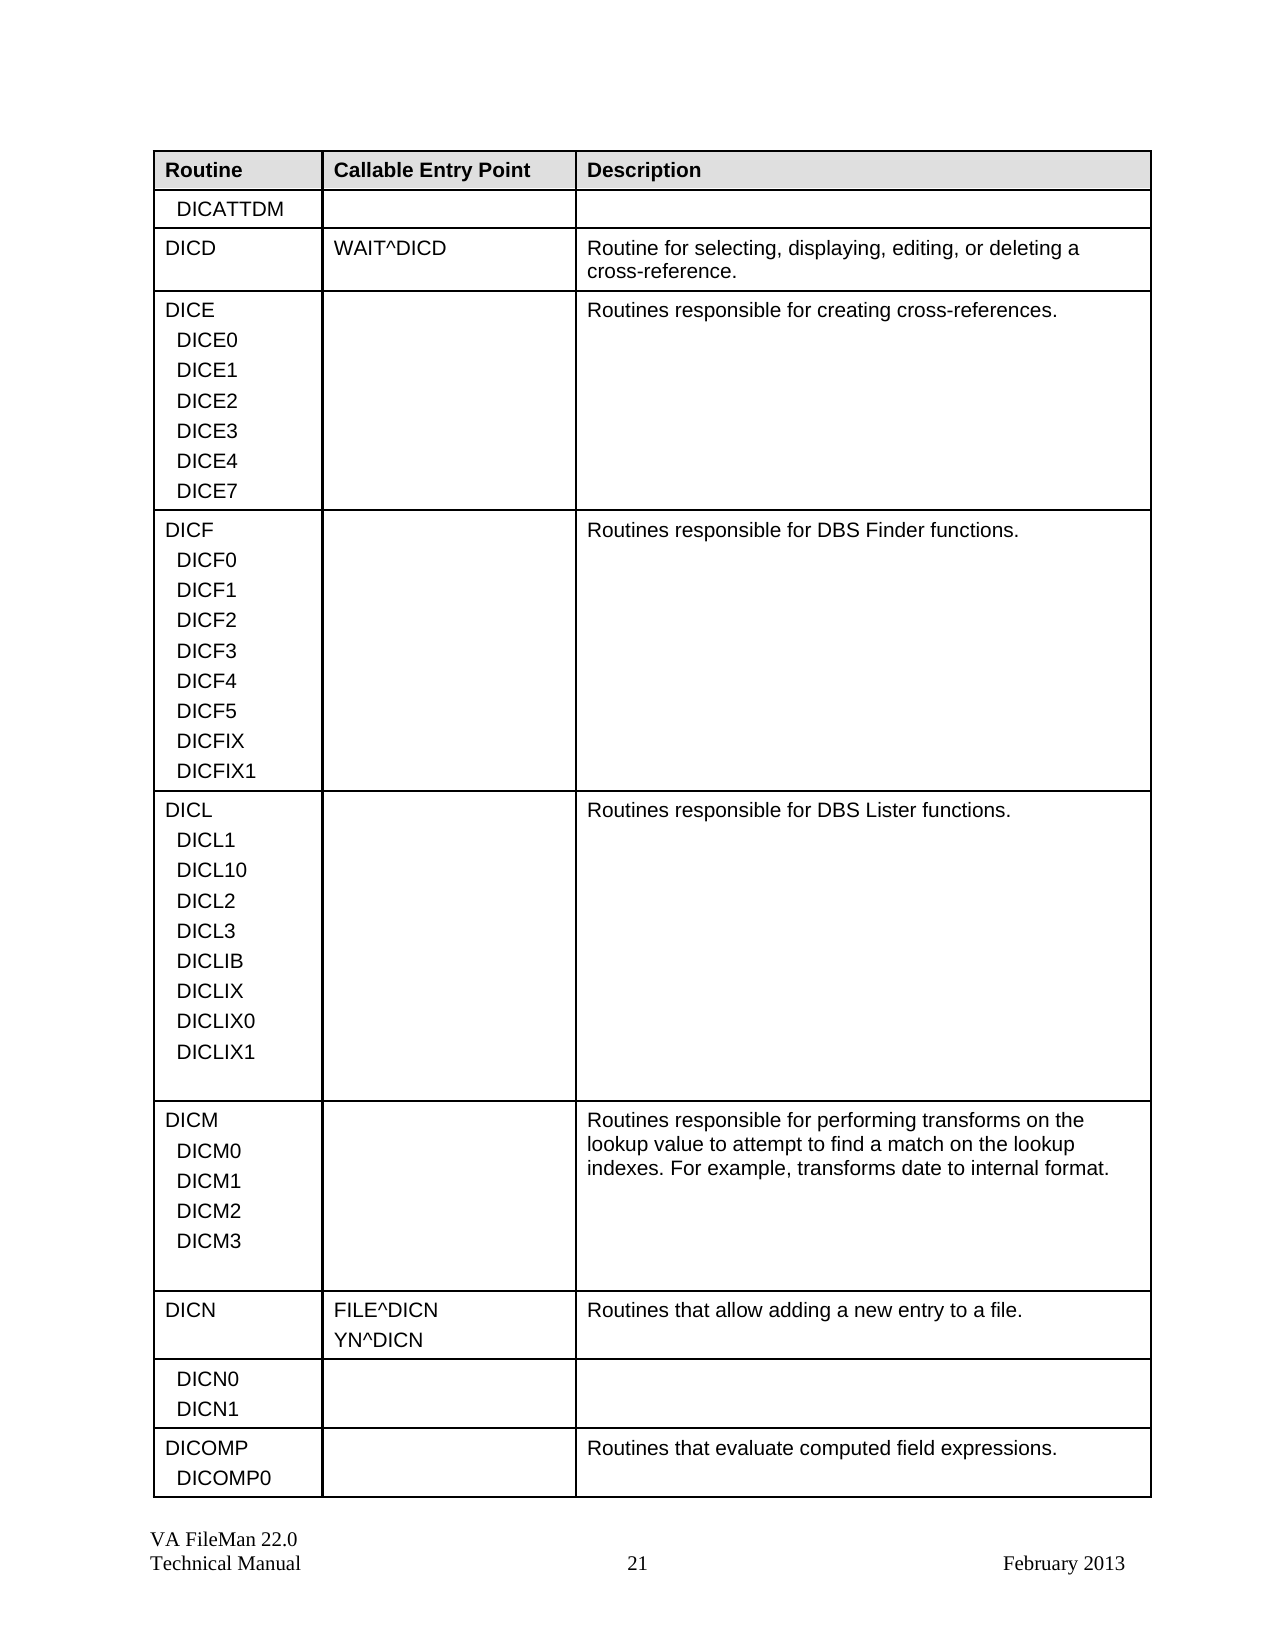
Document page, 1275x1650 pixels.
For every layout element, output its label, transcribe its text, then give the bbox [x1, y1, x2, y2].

table_cell DICN0 DICN1 [155, 1360, 321, 1427]
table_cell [155, 191, 321, 227]
table_cell [577, 1360, 1150, 1427]
table_cell WAIT^DICD [324, 229, 575, 289]
table_cell Routines that allow adding a new entry to a file. [577, 1292, 1150, 1358]
table_cell [324, 511, 575, 789]
table_cell [324, 792, 575, 1100]
table_header Description [577, 152, 1150, 188]
table_cell [324, 191, 575, 227]
table_cell FILE^DICN YN^DICN [324, 1292, 575, 1358]
table_cell DICL DICL1 DICL10 DICL2 DICL3 DICLIB DICLIX DICLIX0 DICLIX1 [155, 792, 321, 1100]
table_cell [577, 1429, 1150, 1496]
table_cell [324, 292, 575, 509]
table_cell DICD [155, 229, 321, 289]
table_cell Routines responsible for DBS Lister functions. [577, 792, 1150, 1100]
table_cell DICF DICF0 DICF1 DICF2 DICF3 DICF4 DICF5 DICFIX DICFIX1 [155, 511, 321, 789]
table_header Callable Entry Point [324, 152, 575, 188]
table_cell DICE DICE0 DICE1 DICE2 DICE3 DICE4 DICE7 [155, 292, 321, 509]
table_cell DICM DICM0 DICM1 DICM2 DICM3 [155, 1102, 321, 1289]
table_cell Routines responsible for DBS Finder functions. [577, 511, 1150, 789]
table_cell [324, 1429, 575, 1496]
table_cell Routines responsible for performing transforms on the lookup value to attempt to find a match on the lookup indexes. For example, transforms date to internal format. [577, 1102, 1150, 1289]
table_cell [324, 1360, 575, 1427]
table_cell Routine for selecting, displaying, editing, or deleting a cross-reference. [577, 229, 1150, 289]
table_cell DICN [155, 1292, 321, 1358]
table_cell Routines responsible for creating cross-references. [577, 292, 1150, 509]
table_header Routine [155, 152, 321, 188]
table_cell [155, 1429, 321, 1496]
table_cell [324, 1102, 575, 1289]
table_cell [577, 191, 1150, 227]
